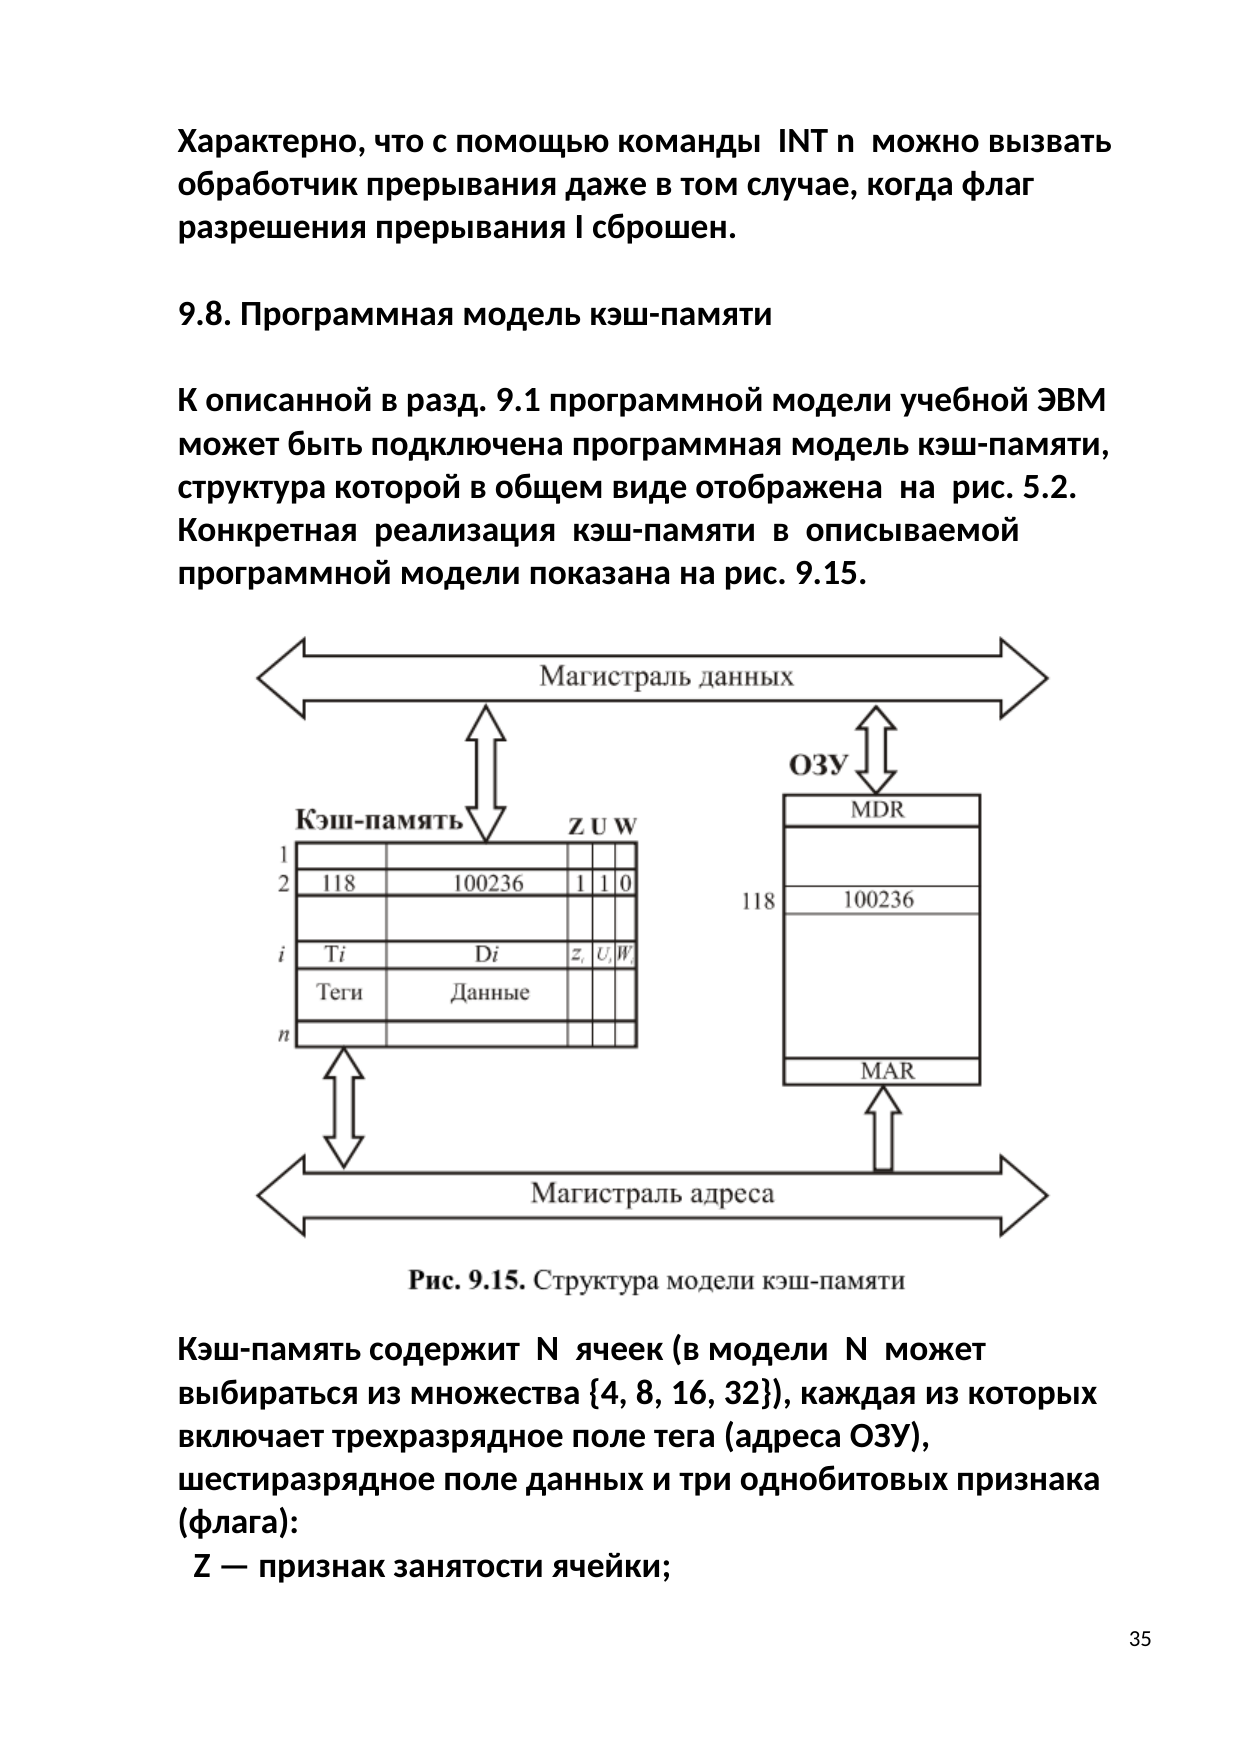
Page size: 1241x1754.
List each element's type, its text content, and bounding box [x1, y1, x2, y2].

text Кэш-память содержит N ячеек (в модели N может выбираться из множества {4, 8, 16, 32}), каждая из которых включает трехразрядное поле тега (адреса ОЗУ), шестиразрядное поле данных и три однобитовых признака (флага): [177, 1326, 1152, 1543]
text  Z — признак занятости ячейки; [177, 1543, 1152, 1586]
text К описанной в разд. 9.1 программной модели учебной ЭВМ может быть подключена программная модель кэш-памяти, структура которой в общем виде отображена на рис. 5.2. Конкретная реализация кэш-памяти в описываемой [177, 377, 1152, 550]
text 9.8. Программная модель кэш-памяти [177, 291, 1152, 334]
text Характерно, что с помощью команды INT n можно вызвать обработчик прерывания даже в том случае, когда флаг разрешения прерывания I сброшен. [177, 118, 1152, 248]
picture [177, 593, 1151, 1327]
text программной модели показана на рис. 9.15. [177, 550, 1152, 594]
